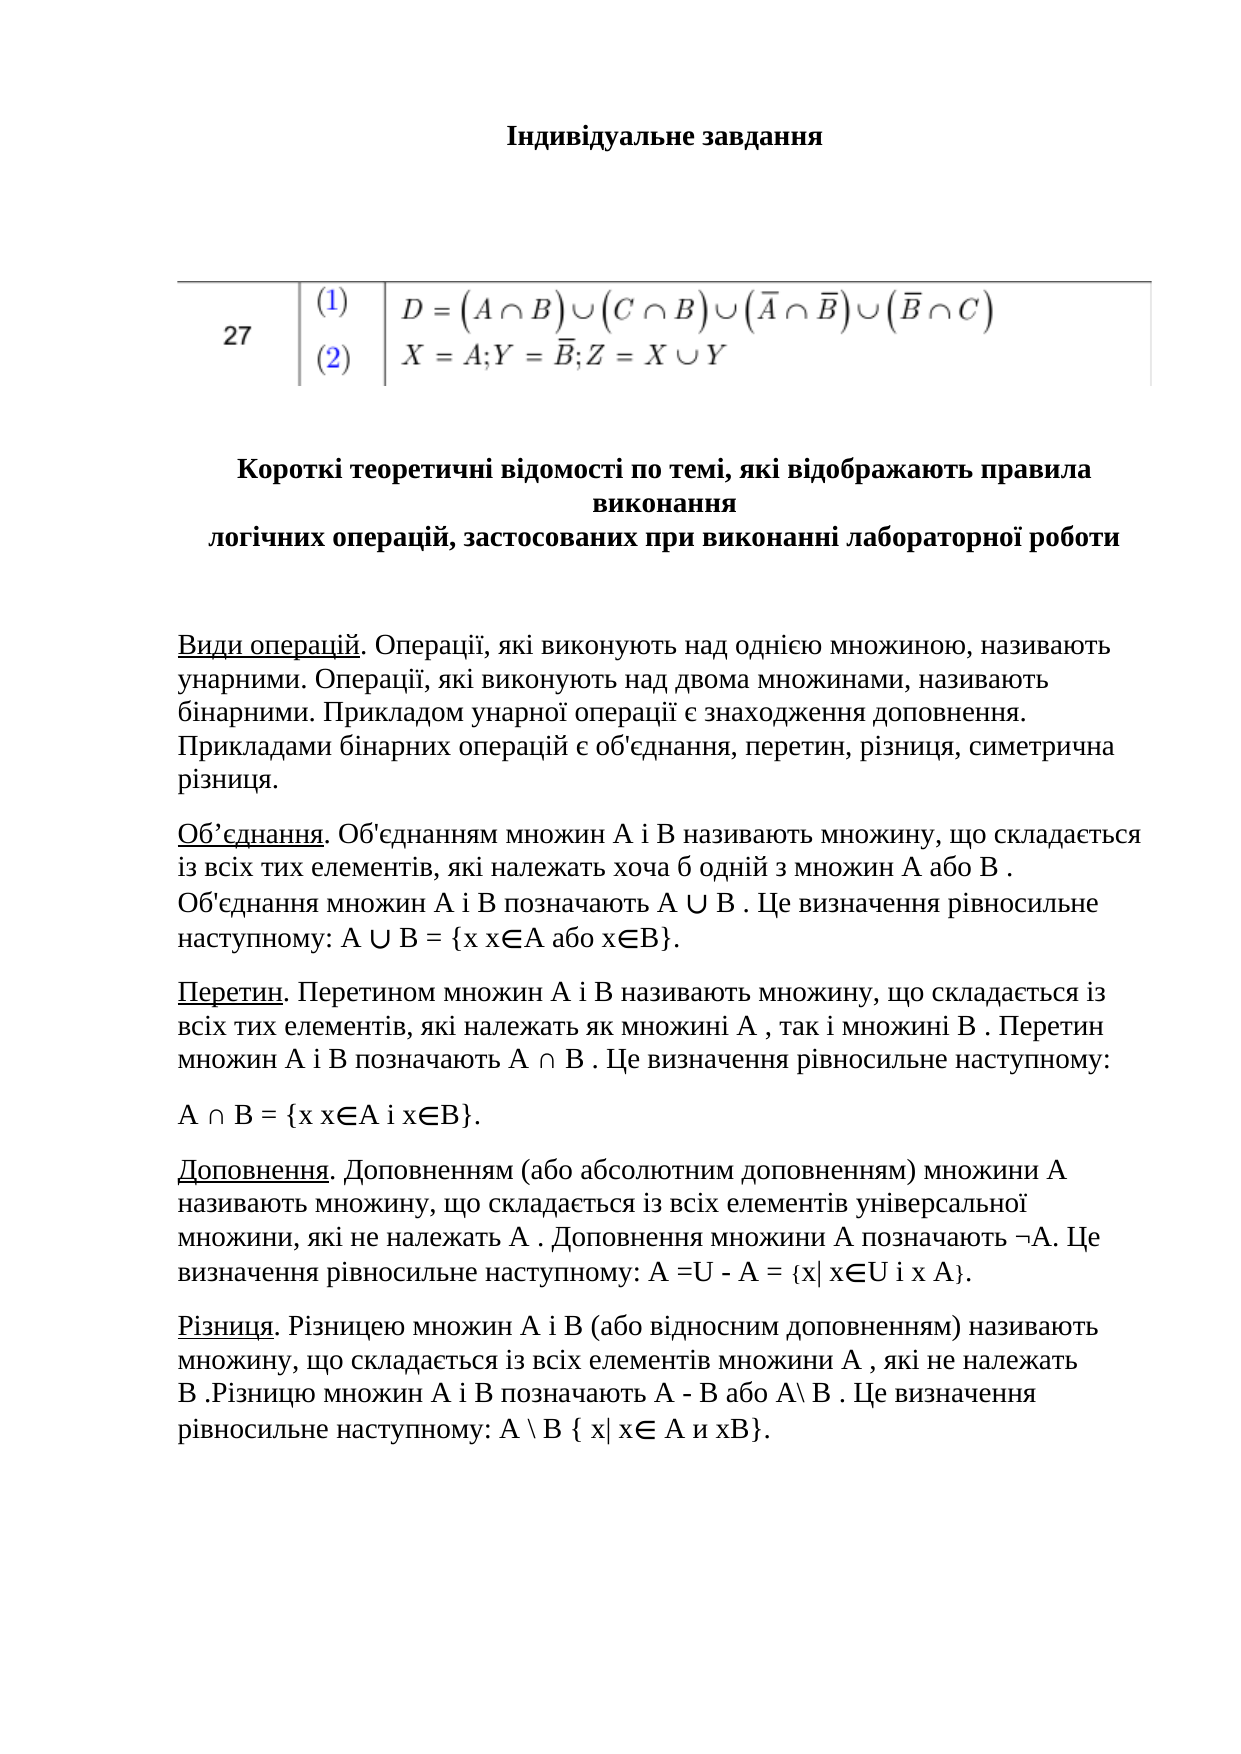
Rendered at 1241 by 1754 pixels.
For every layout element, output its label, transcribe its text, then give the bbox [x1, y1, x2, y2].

text Короткі теоретичні відомості по темі, які відображають правила виконання [177, 452, 1152, 519]
text A ∩ B = {x x∈A і x∈B}. [177, 1096, 1152, 1131]
text Індивідуальне завдання [177, 118, 1152, 152]
picture [177, 281, 1152, 386]
text Різниця. Різницею множин A і B (або відносним доповненням) називають множину, що складається із всіх елементів множини A , які не належать B .Різницю множин A і B позначають A - B або A\ B . Це визначення рівносильне наступному: A \ B { x| x∈ A и xB}. [177, 1308, 1152, 1444]
text Види операцій. Операції, які виконують над однією множиною, називають унарними. Операції, які виконують над двома множинами, називають бінарними. Прикладом унарної операції є знаходження доповнення. Прикладами бінарних операцій є об'єднання, перетин, різниця, симетрична різниця. [177, 627, 1152, 795]
text Перетин. Перетином множин A і B називають множину, що складається із всіх тих елементів, які належать як множині A , так і множині B . Перетин множин A і B позначають A ∩ B . Це визначення рівносильне наступному: [177, 974, 1152, 1075]
text Об’єднання. Об'єднанням множин A і B називають множину, що складається із всіх тих елементів, які належать хоча б одній з множин A або B . Об'єднання множин A і B позначають A ∪ B . Це визначення рівносильне наступному: A ∪ B = {x x∈A або x∈B}. [177, 816, 1152, 953]
text Доповнення. Доповненням (або абсолютним доповненням) множини A називають множину, що складається із всіх елементів універсальної множини, які не належать A . Доповнення множини A позначають ¬A. Це визначення рівносильне наступному: A =U - A = {x| x∈U і x A}. [177, 1152, 1152, 1288]
text логічних операцій, застосованих при виконанні лабораторної роботи [177, 519, 1152, 552]
